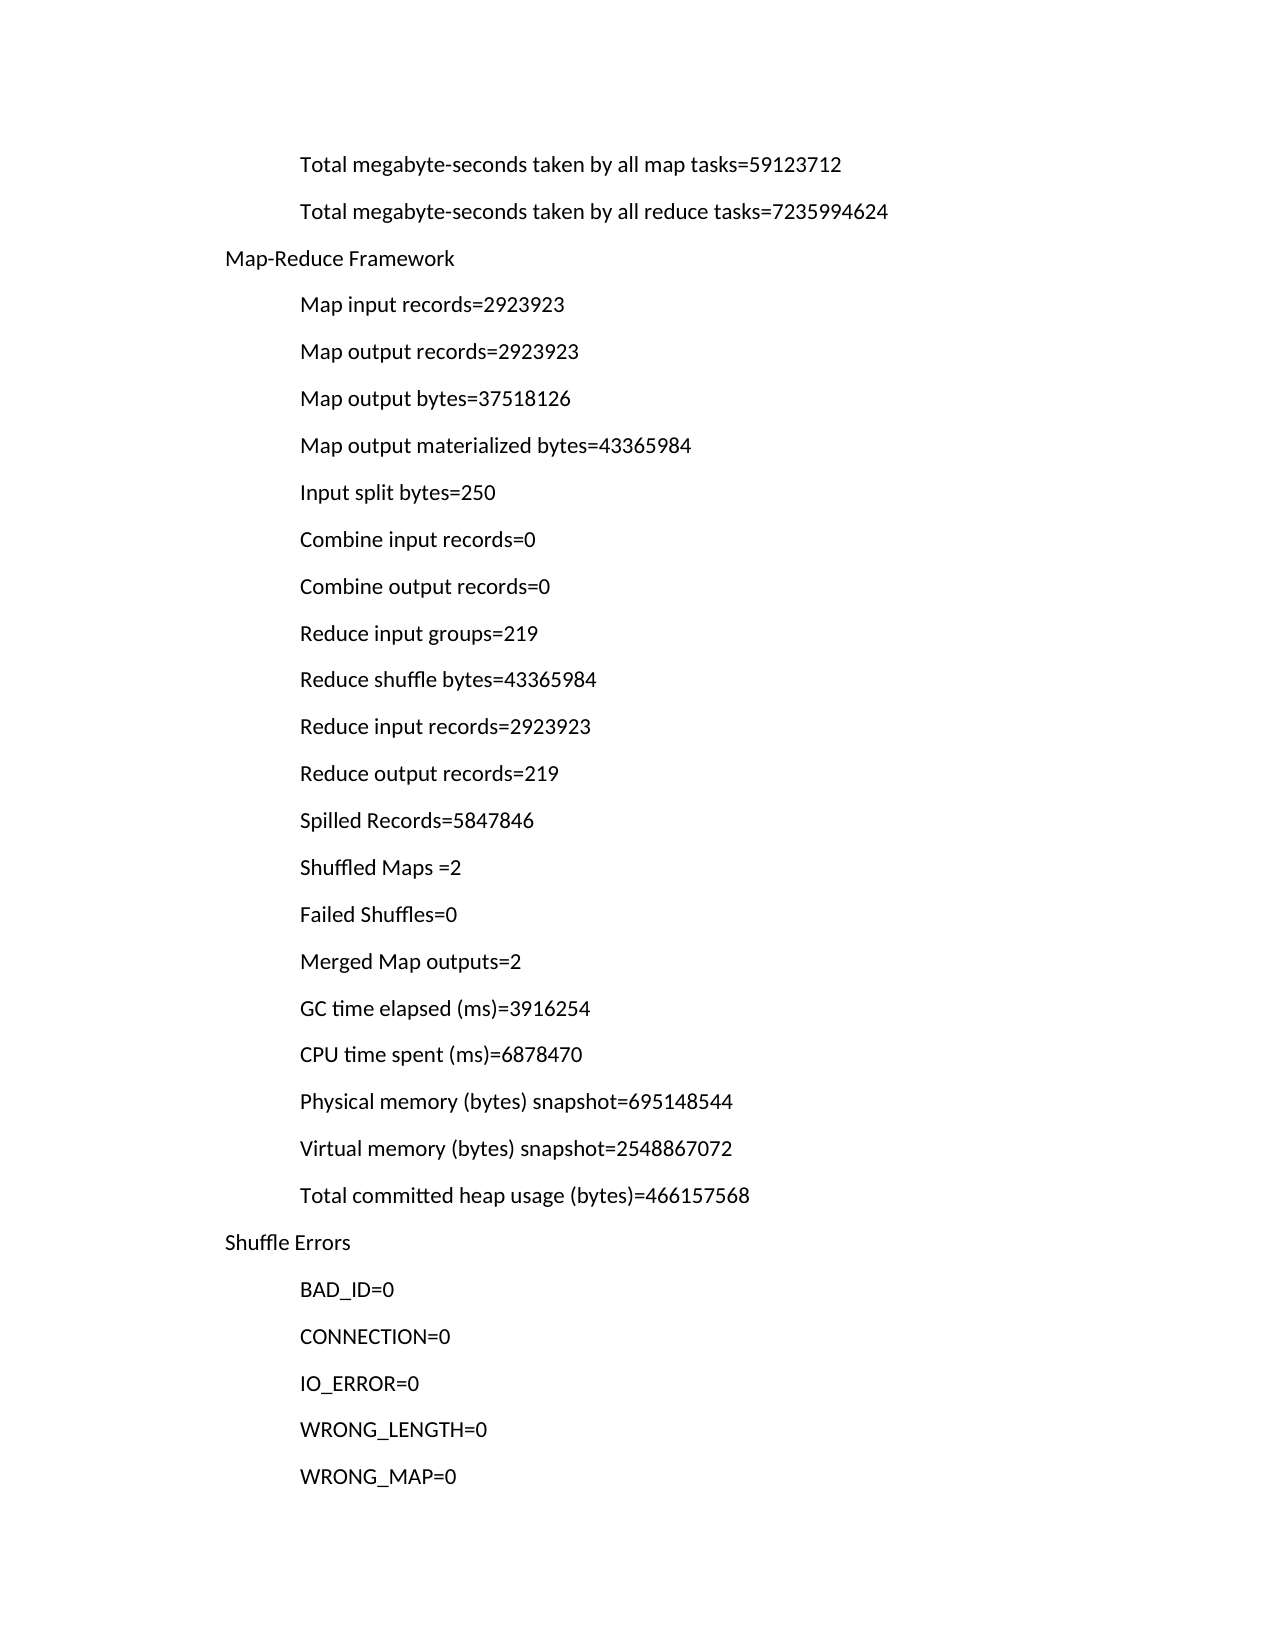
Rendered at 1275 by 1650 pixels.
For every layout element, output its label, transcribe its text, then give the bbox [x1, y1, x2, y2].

text Map input records=2923923 [150, 291, 1125, 319]
text Input split bytes=250 [150, 478, 1125, 506]
text Map output materialized bytes=43365984 [150, 431, 1125, 459]
text BAD_ID=0 [150, 1275, 1125, 1303]
text Map output bytes=37518126 [150, 384, 1125, 412]
text Shuffle Errors [150, 1228, 1125, 1256]
text CPU time spent (ms)=6878470 [150, 1041, 1125, 1069]
text Combine output records=0 [150, 572, 1125, 600]
text Spilled Records=5847846 [150, 806, 1125, 834]
text Total committed heap usage (bytes)=466157568 [150, 1181, 1125, 1209]
text Combine input records=0 [150, 525, 1125, 553]
text Reduce output records=219 [150, 759, 1125, 787]
text GC time elapsed (ms)=3916254 [150, 994, 1125, 1022]
text Virtual memory (bytes) snapshot=2548867072 [150, 1134, 1125, 1162]
text Reduce input records=2923923 [150, 712, 1125, 741]
text Physical memory (bytes) snapshot=695148544 [150, 1087, 1125, 1116]
text WRONG_LENGTH=0 [150, 1416, 1125, 1444]
text Map output records=2923923 [150, 337, 1125, 366]
text CONNECTION=0 [150, 1322, 1125, 1350]
text WRONG_MAP=0 [150, 1462, 1125, 1491]
text IO_ERROR=0 [150, 1369, 1125, 1397]
text Total megabyte-seconds taken by all map tasks=59123712 [150, 150, 1125, 178]
text Total megabyte-seconds taken by all reduce tasks=7235994624 [150, 197, 1125, 225]
text Reduce shuffle bytes=43365984 [150, 666, 1125, 694]
text Reduce input groups=219 [150, 619, 1125, 647]
text Failed Shuffles=0 [150, 900, 1125, 928]
text Shuffled Maps =2 [150, 853, 1125, 881]
text Map-Reduce Framework [150, 244, 1125, 272]
text Merged Map outputs=2 [150, 947, 1125, 975]
